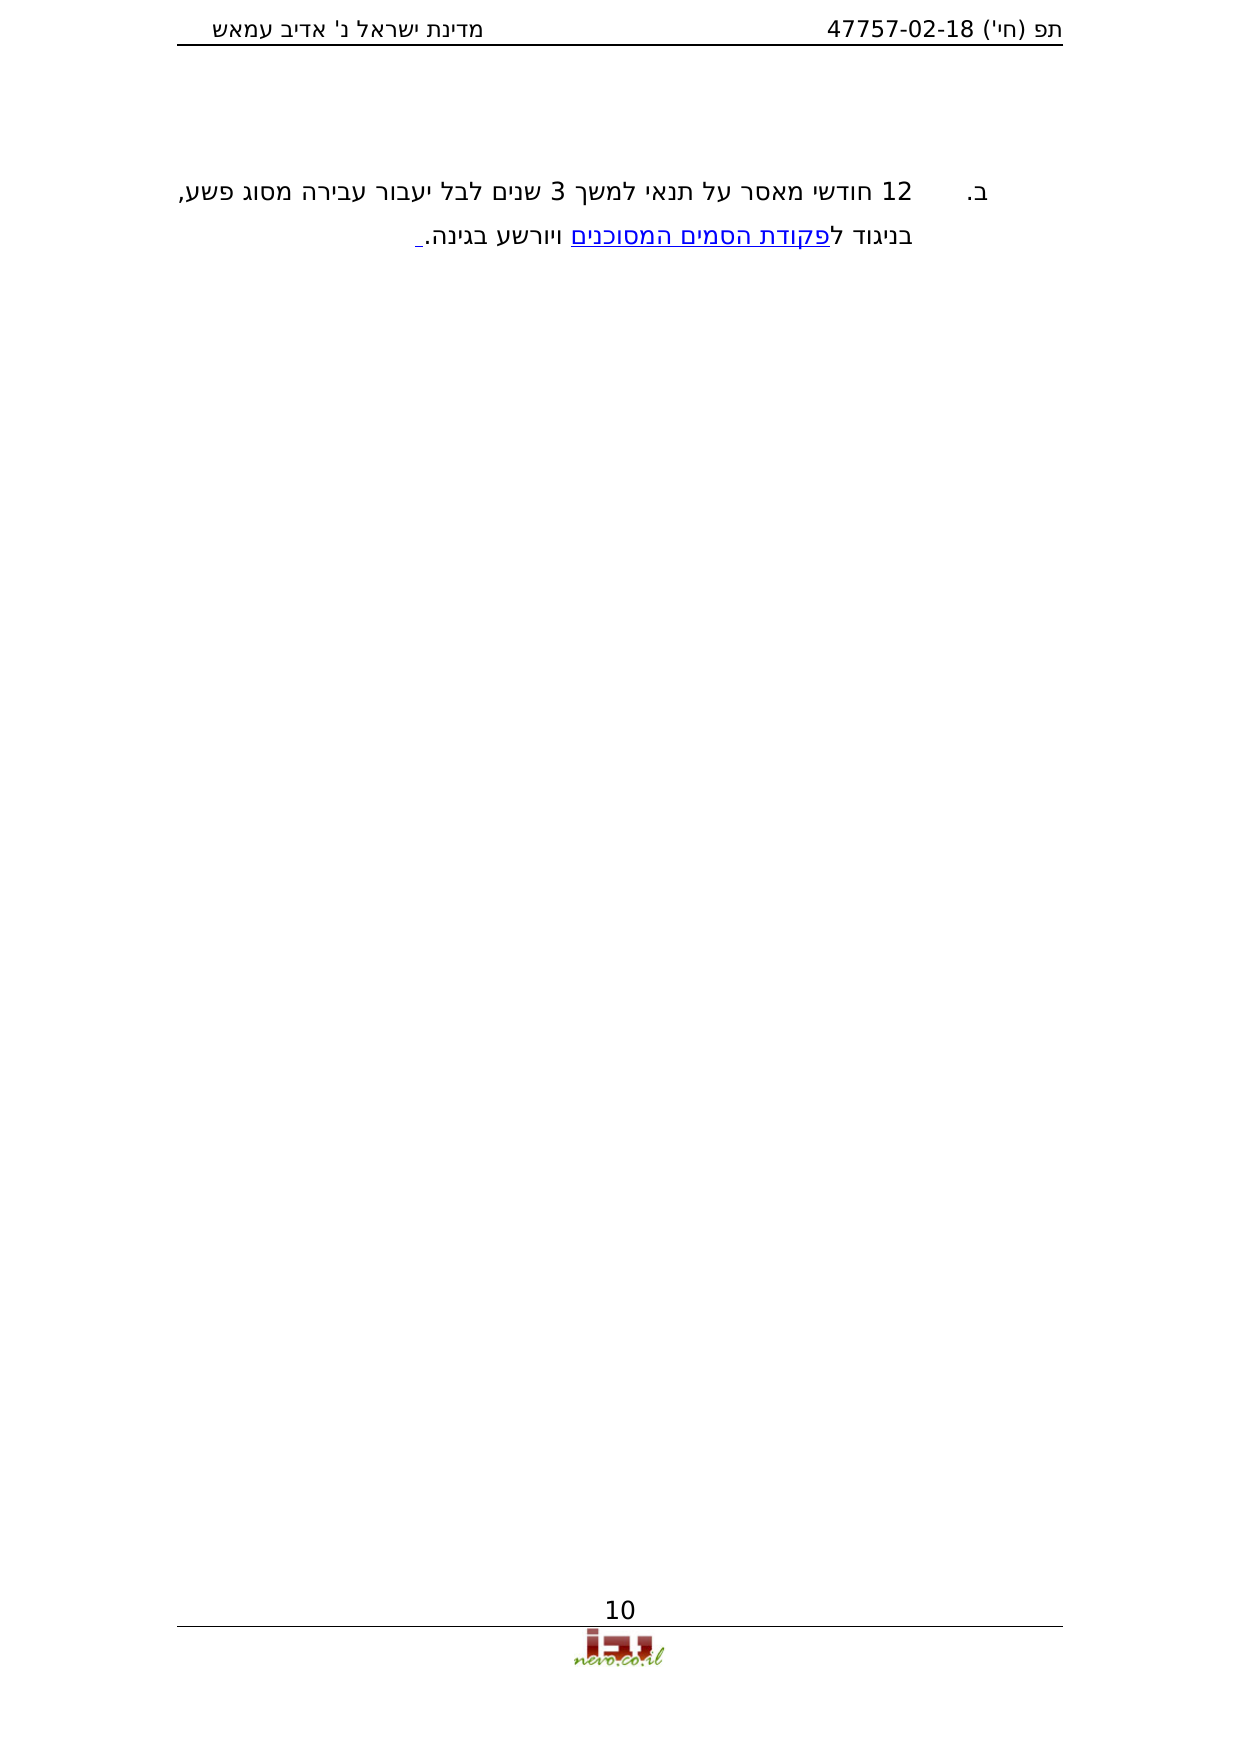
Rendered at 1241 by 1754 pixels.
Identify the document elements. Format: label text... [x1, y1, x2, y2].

text ב. 12 חודשי מאסר על תנאי למשך 3 שנים לבל יעבור עבירה מסוג פשע, בניגוד לפקודת הסמים המסוכנים ויורשע בגינה. [177, 177, 988, 250]
picture [574, 1628, 666, 1667]
